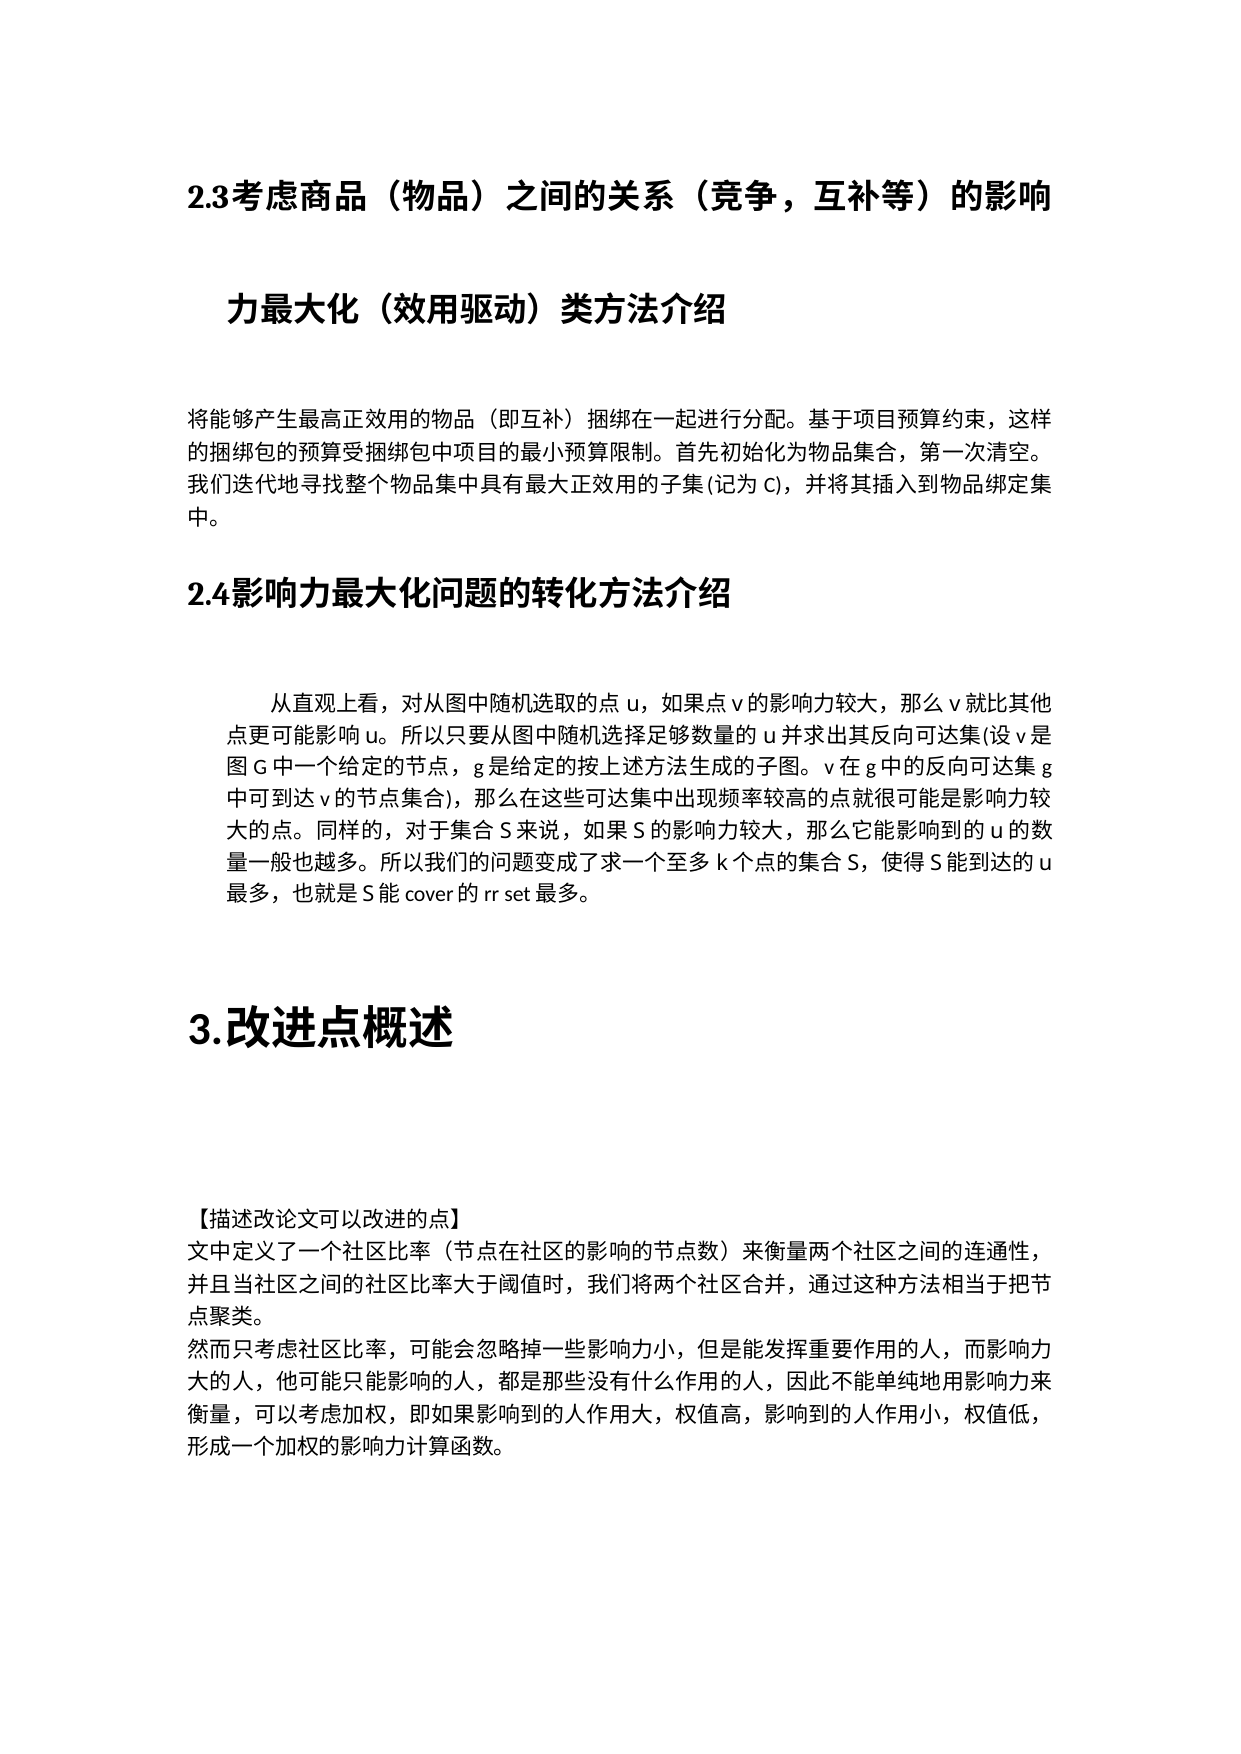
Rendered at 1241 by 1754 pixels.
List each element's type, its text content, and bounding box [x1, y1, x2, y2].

subtitle 影响力最大化问题的转化方法介绍 [187, 559, 1053, 624]
text 将能够产生最高正效用的物品（即互补）捆绑在一起进行分配。基于项目预算约束，这样的捆绑包的预算受捆绑包中项目的最小预算限制。首先初始化为物品集合，第一次清空。我们迭代地寻找整个物品集中具有最大正效用的子集(记为C)，并将其插入到物品绑定集 中。 [187, 402, 1053, 532]
text 然而只考虑社区比率，可能会忽略掉一些影响力小，但是能发挥重要作用的人，而影响力大的人，他可能只能影响的人，都是那些没有什么作用的人，因此不能单纯地用影响力来衡量，可以考虑加权，即如果影响到的人作用大，权值高，影响到的人作用小，权值低，形成一个加权的影响力计算函数。 [187, 1331, 1053, 1461]
subtitle 考虑商品（物品）之间的关系（竞争，互补等）的影响力最大化（效用驱动）类方法介绍 [187, 162, 1053, 339]
subtitle 改进点概述 [187, 976, 1053, 1073]
text 文中定义了一个社区比率（节点在社区的影响的节点数）来衡量两个社区之间的连通性，并且当社区之间的社区比率大于阈值时，我们将两个社区合并，通过这种方法相当于把节点聚类。 [187, 1234, 1053, 1331]
text 【描述改论文可以改进的点】 [187, 1201, 1053, 1234]
list 从直观上看，对从图中随机选取的点u，如果点v的影响力较大，那么v就比其他点更可能影响u。所以只要从图中随机选择足够数量的u并求出其反向可达集(设v是图G中一个给定的节点，g是给定的按上述方法生成的子图。v在g中的反向可达集g中可到达v的节点集合)，那么在这些可达集中出现频率较高的点就很可能是影响力较大的点。同样的，对于集合S来说，如果S的影响力较大，那么它能影响到的u的数量一般也越多。所以我们的问题变成了求一个至多k个点的集合S，使得S能到达的u最多，也就是S能cover的rr set最多。 [226, 686, 1053, 908]
